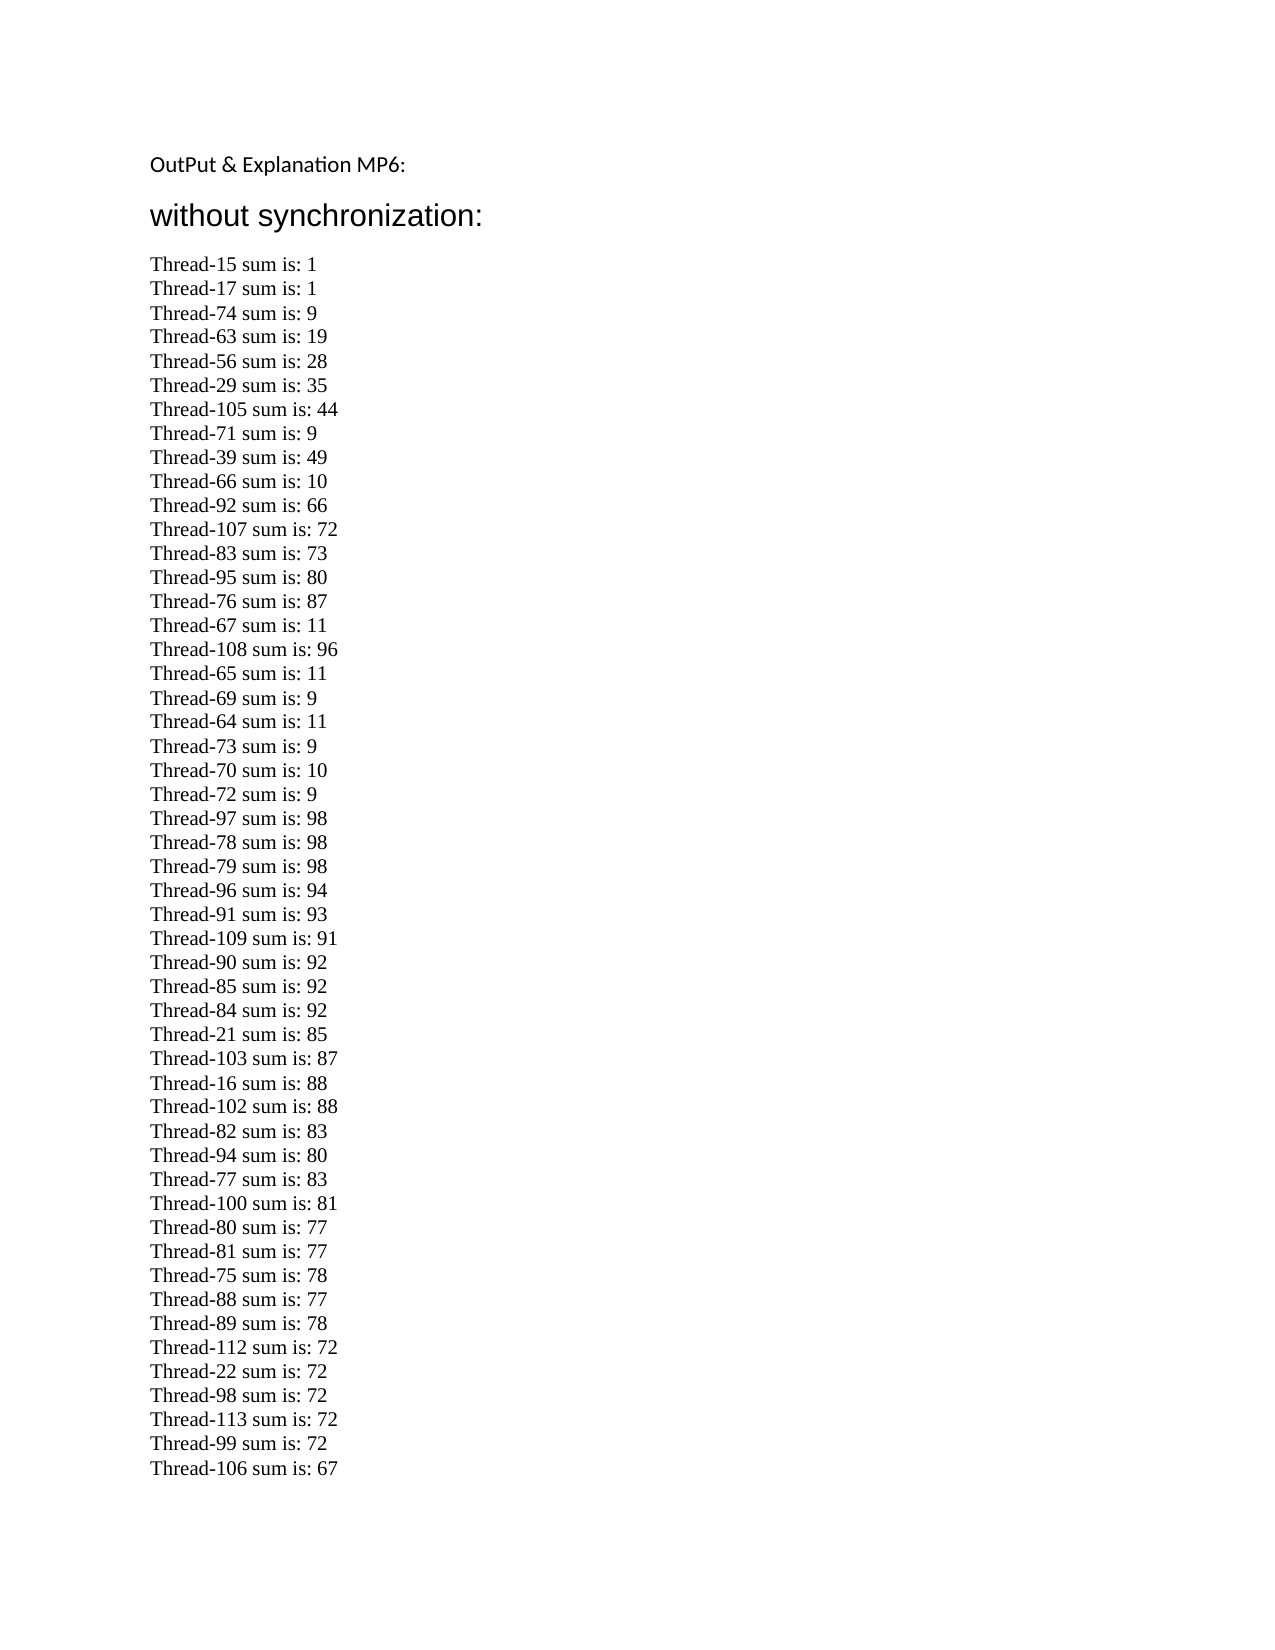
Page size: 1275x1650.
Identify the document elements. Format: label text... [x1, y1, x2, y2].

text Thread-95 sum is: 80 [150, 565, 1125, 589]
text Thread-89 sum is: 78 [150, 1311, 1125, 1335]
text Thread-97 sum is: 98 [150, 806, 1125, 830]
text Thread-74 sum is: 9 [150, 300, 1125, 324]
text Thread-106 sum is: 67 [150, 1455, 1125, 1479]
text Thread-72 sum is: 9 [150, 782, 1125, 806]
text Thread-77 sum is: 83 [150, 1167, 1125, 1191]
text Thread-103 sum is: 87 [150, 1046, 1125, 1070]
text Thread-96 sum is: 94 [150, 878, 1125, 902]
text Thread-112 sum is: 72 [150, 1335, 1125, 1359]
text Thread-80 sum is: 77 [150, 1215, 1125, 1239]
text Thread-15 sum is: 1 [150, 252, 1125, 276]
text Thread-99 sum is: 72 [150, 1431, 1125, 1455]
text Thread-82 sum is: 83 [150, 1118, 1125, 1143]
text Thread-91 sum is: 93 [150, 902, 1125, 926]
text Thread-79 sum is: 98 [150, 854, 1125, 878]
text Thread-108 sum is: 96 [150, 637, 1125, 661]
text Thread-71 sum is: 9 [150, 421, 1125, 445]
text Thread-39 sum is: 49 [150, 445, 1125, 469]
text Thread-75 sum is: 78 [150, 1263, 1125, 1287]
text Thread-113 sum is: 72 [150, 1407, 1125, 1431]
text Thread-67 sum is: 11 [150, 613, 1125, 637]
text Thread-66 sum is: 10 [150, 469, 1125, 493]
text Thread-102 sum is: 88 [150, 1094, 1125, 1118]
text OutPut & Explanation MP6: [150, 150, 1125, 178]
text Thread-107 sum is: 72 [150, 517, 1125, 541]
text Thread-76 sum is: 87 [150, 589, 1125, 613]
text Thread-94 sum is: 80 [150, 1143, 1125, 1167]
text Thread-63 sum is: 19 [150, 324, 1125, 348]
text Thread-73 sum is: 9 [150, 733, 1125, 758]
text Thread-98 sum is: 72 [150, 1383, 1125, 1407]
text Thread-105 sum is: 44 [150, 397, 1125, 421]
text Thread-88 sum is: 77 [150, 1287, 1125, 1311]
text Thread-16 sum is: 88 [150, 1070, 1125, 1094]
text Thread-70 sum is: 10 [150, 758, 1125, 782]
text Thread-109 sum is: 91 [150, 926, 1125, 950]
text without synchronization: [150, 197, 1125, 233]
text Thread-81 sum is: 77 [150, 1239, 1125, 1263]
text Thread-92 sum is: 66 [150, 493, 1125, 517]
text Thread-78 sum is: 98 [150, 830, 1125, 854]
text Thread-90 sum is: 92 [150, 950, 1125, 974]
text Thread-84 sum is: 92 [150, 998, 1125, 1022]
text Thread-21 sum is: 85 [150, 1022, 1125, 1046]
text Thread-64 sum is: 11 [150, 709, 1125, 733]
text Thread-69 sum is: 9 [150, 685, 1125, 709]
text Thread-85 sum is: 92 [150, 974, 1125, 998]
text Thread-100 sum is: 81 [150, 1191, 1125, 1215]
text Thread-56 sum is: 28 [150, 348, 1125, 373]
text Thread-65 sum is: 11 [150, 661, 1125, 685]
text Thread-17 sum is: 1 [150, 276, 1125, 300]
text Thread-29 sum is: 35 [150, 373, 1125, 397]
text Thread-22 sum is: 72 [150, 1359, 1125, 1383]
text Thread-83 sum is: 73 [150, 541, 1125, 565]
